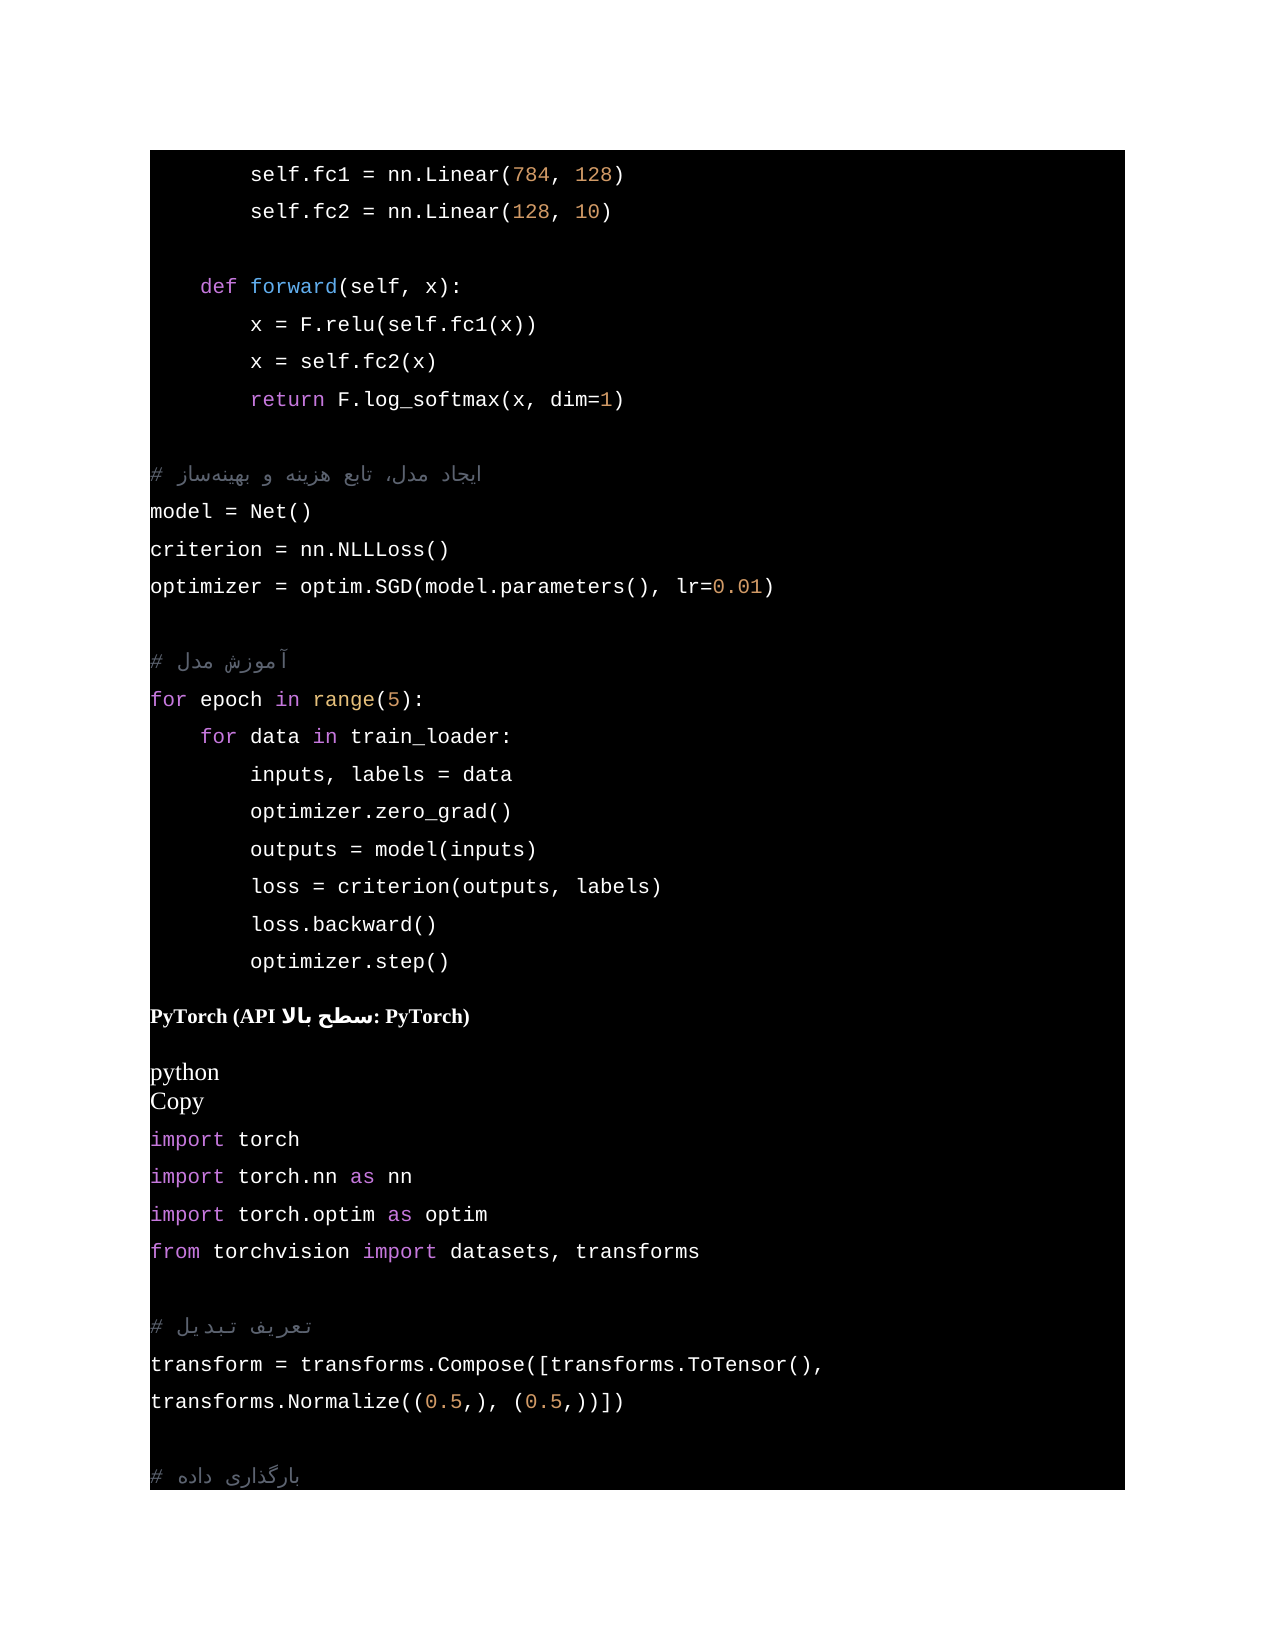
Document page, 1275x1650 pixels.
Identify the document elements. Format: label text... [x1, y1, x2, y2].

text PyTorch (API سطح بالا: PyTorch) [150, 1004, 1125, 1028]
text Copy [150, 1086, 1125, 1115]
text import torch [150, 1115, 1125, 1152]
text criterion = nn.NLLLoss() [150, 525, 1125, 562]
text # آموزش مدل [150, 637, 1125, 675]
text x = self.fc2(x) [150, 337, 1125, 375]
text x = F.relu(self.fc1(x)) [150, 300, 1125, 337]
text def forward(self, x): [150, 262, 1125, 300]
text optimizer = optim.SGD(model.parameters(), lr=0.01) [150, 562, 1125, 600]
text for epoch in range(5): [150, 675, 1125, 712]
text loss = criterion(outputs, labels) [150, 862, 1125, 900]
text from torchvision import datasets, transforms [150, 1227, 1125, 1265]
text python [150, 1057, 1125, 1086]
text import torch.optim as optim [150, 1190, 1125, 1227]
text return F.log_softmax(x, dim=1) [150, 375, 1125, 412]
text import torch.nn as nn [150, 1152, 1125, 1190]
text model = Net() [150, 487, 1125, 525]
text inputs, labels = data [150, 750, 1125, 787]
text self.fc1 = nn.Linear(784, 128) [150, 150, 1125, 187]
text transform = transforms.Compose([transforms.ToTensor(), transforms.Normalize((0.5,), (0.5,))]) [150, 1340, 1125, 1415]
text self.fc2 = nn.Linear(128, 10) [150, 187, 1125, 225]
text # تعریف تبدیل [150, 1302, 1125, 1340]
text for data in train_loader: [150, 712, 1125, 750]
text outputs = model(inputs) [150, 825, 1125, 862]
text # ایجاد مدل، تابع هزینه و بهینه‌ساز [150, 450, 1125, 487]
text optimizer.step() [150, 937, 1125, 975]
text # بارگذاری داده [150, 1452, 1125, 1490]
text optimizer.zero_grad() [150, 787, 1125, 825]
text loss.backward() [150, 900, 1125, 937]
